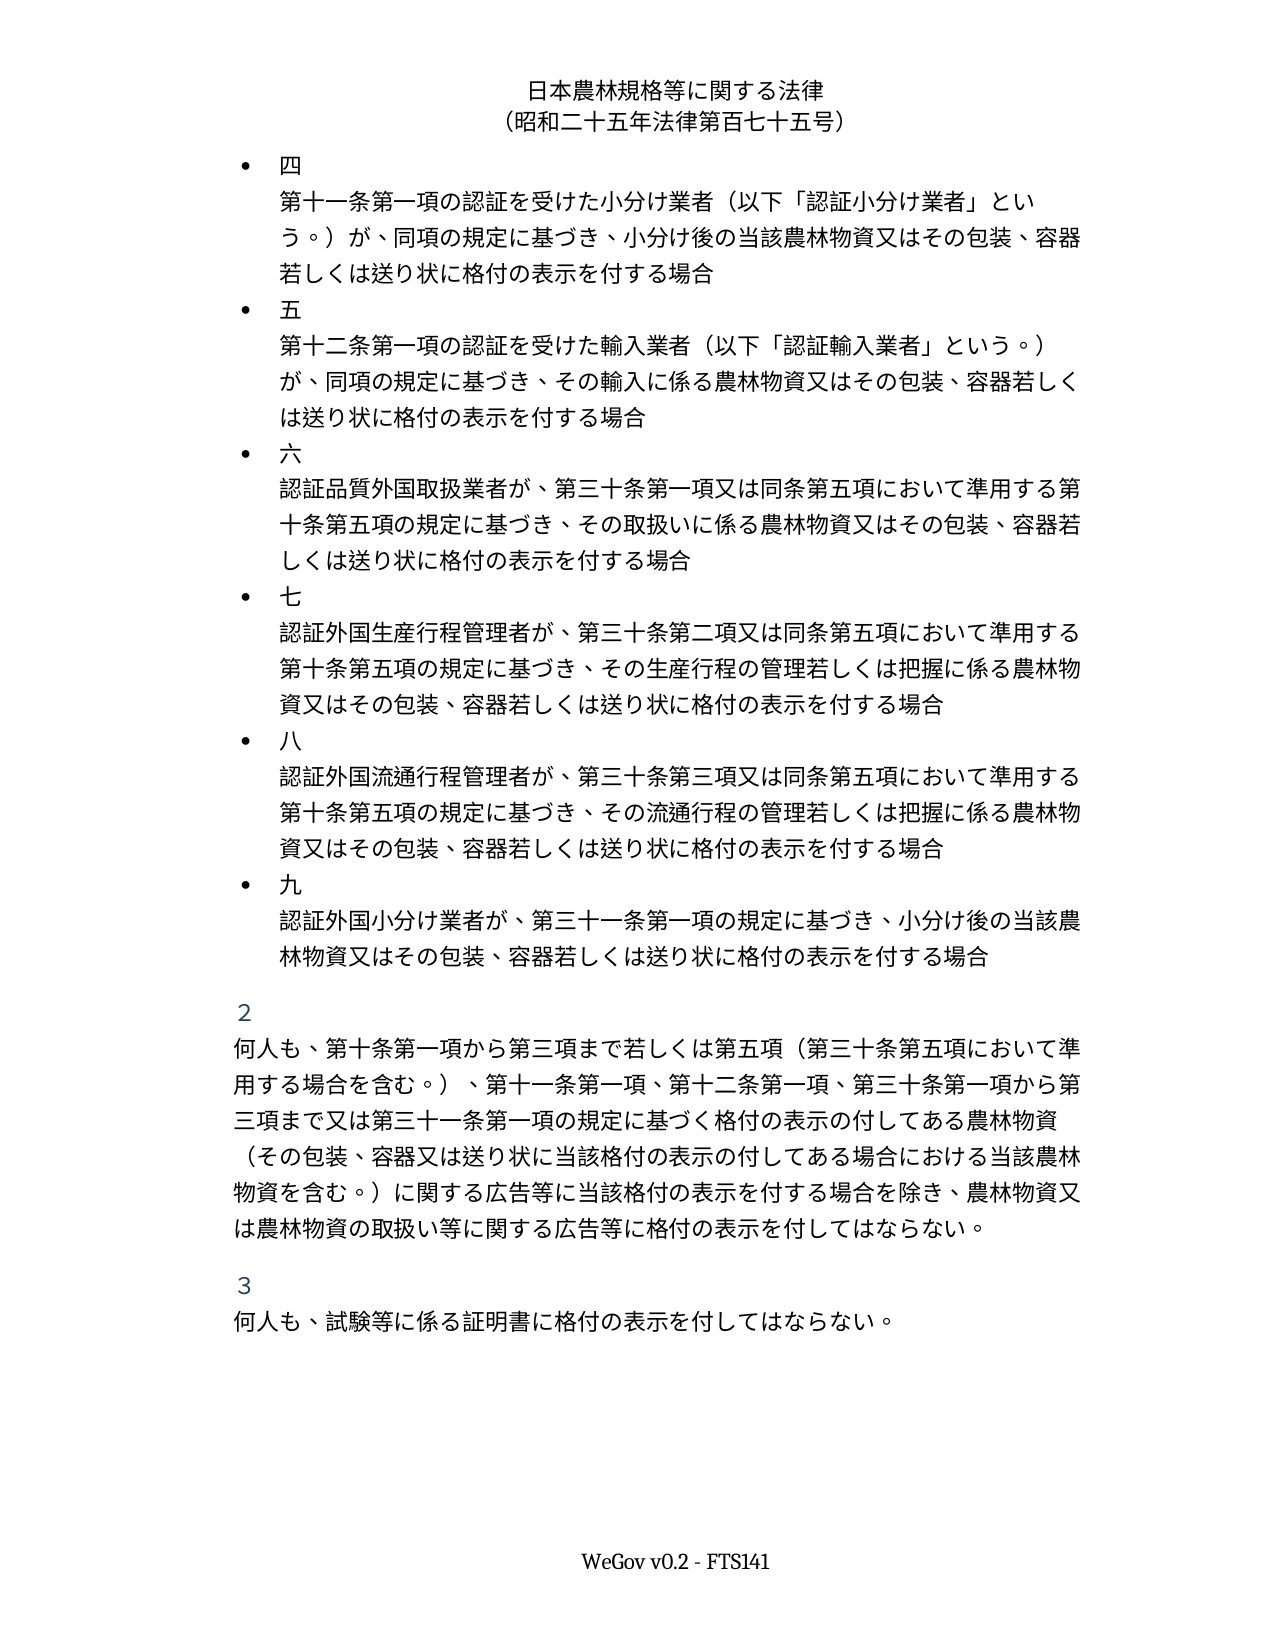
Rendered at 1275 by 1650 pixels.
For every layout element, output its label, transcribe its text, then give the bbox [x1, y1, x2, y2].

list 四 第十一条第一項の認証を受けた小分け業者（以下「認証小分け業者」という。）が、同項の規定に基づき、小分け後の当該農林物資又はその包装、容器若しくは送り状に格付の表示を付する場合 [242, 150, 1087, 289]
list 七 認証外国生産行程管理者が、第三十条第二項又は同条第五項において準用する第十条第五項の規定に基づき、その生産行程の管理若しくは把握に係る農林物資又はその包装、容器若しくは送り状に格付の表示を付する場合 [242, 581, 1087, 720]
list 五 第十二条第一項の認証を受けた輸入業者（以下「認証輸入業者」という。）が、同項の規定に基づき、その輸入に係る農林物資又はその包装、容器若しくは送り状に格付の表示を付する場合 [242, 294, 1087, 433]
text 何人も、第十条第一項から第三項まで若しくは第五項（第三十条第五項において準用する場合を含む。）、第十一条第一項、第十二条第一項、第三十条第一項から第三項まで又は第三十一条第一項の規定に基づく格付の表示の付してある農林物資（その包装、容器又は送り状に当該格付の表示の付してある場合における当該農林物資を含む。）に関する広告等に当該格付の表示を付する場合を除き、農林物資又は農林物資の取扱い等に関する広告等に格付の表示を付してはならない。 [233, 1033, 1087, 1244]
subtitle ３ [233, 1270, 1087, 1301]
list 六 認証品質外国取扱業者が、第三十条第一項又は同条第五項において準用する第十条第五項の規定に基づき、その取扱いに係る農林物資又はその包装、容器若しくは送り状に格付の表示を付する場合 [242, 437, 1087, 577]
list 九 認証外国小分け業者が、第三十一条第一項の規定に基づき、小分け後の当該農林物資又はその包装、容器若しくは送り状に格付の表示を付する場合 [242, 869, 1087, 972]
subtitle ２ [233, 997, 1087, 1029]
text 何人も、試験等に係る証明書に格付の表示を付してはならない。 [233, 1306, 1087, 1337]
list 八 認証外国流通行程管理者が、第三十条第三項又は同条第五項において準用する第十条第五項の規定に基づき、その流通行程の管理若しくは把握に係る農林物資又はその包装、容器若しくは送り状に格付の表示を付する場合 [242, 725, 1087, 864]
